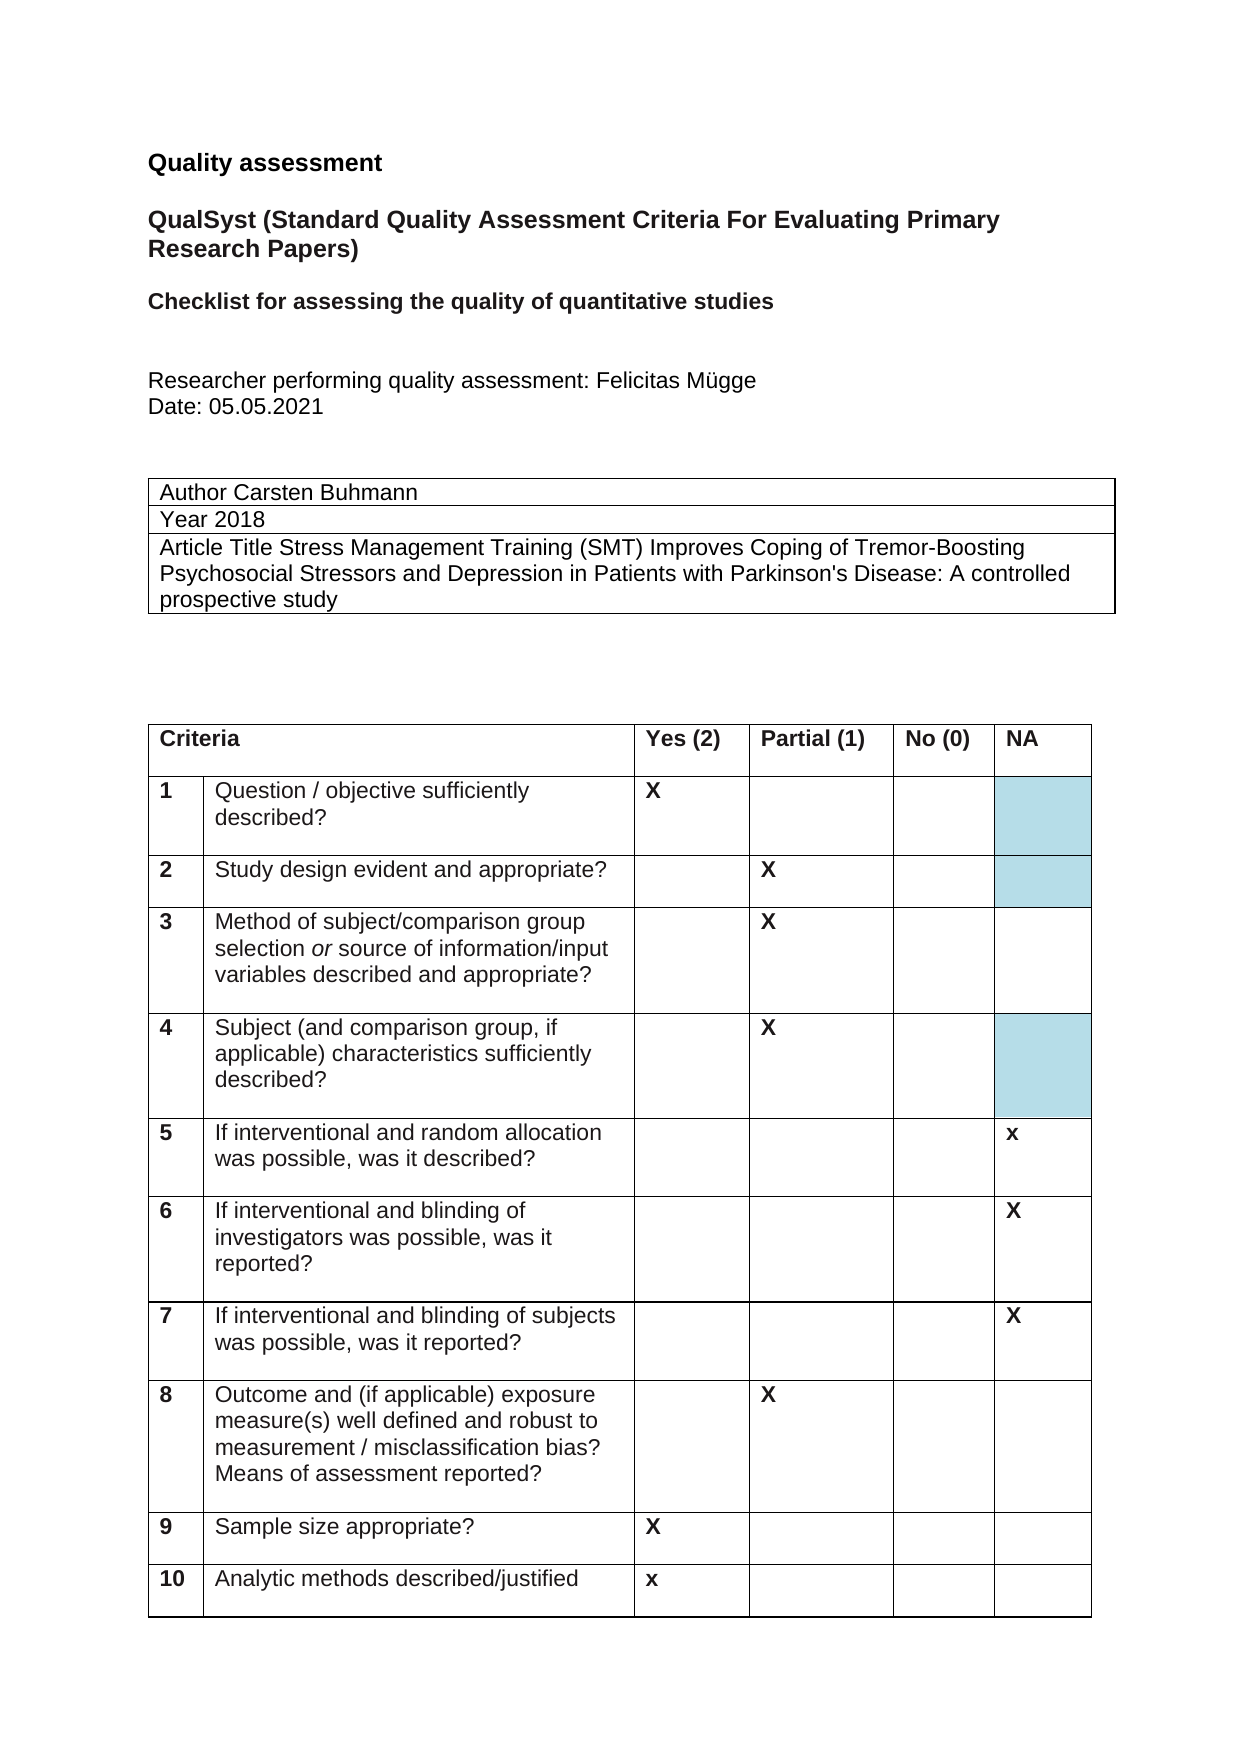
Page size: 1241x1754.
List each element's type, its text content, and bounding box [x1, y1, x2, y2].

table_cell [894, 777, 994, 855]
table_cell [894, 1565, 994, 1616]
table_cell 3 [149, 908, 203, 1012]
table_cell If interventional and blinding of subjects was possible, was it reported? [204, 1303, 634, 1380]
table_cell X [635, 777, 749, 855]
table_cell Year 2018 [149, 506, 1114, 533]
table_cell 6 [149, 1197, 203, 1301]
table_cell [750, 1565, 893, 1616]
table_cell X [750, 1014, 893, 1117]
text QualSyst (Standard Quality Assessment Criteria For Evaluating Primary Research Papers) [148, 205, 1093, 263]
table_cell [635, 1014, 749, 1117]
table_cell x [995, 1119, 1091, 1196]
text Researcher performing quality assessment: Felicitas Mügge [148, 367, 1093, 393]
text Checklist for assessing the quality of quantitative studies [148, 288, 1093, 314]
table_cell [894, 1303, 994, 1380]
table_cell [894, 1197, 994, 1301]
table_cell 5 [149, 1119, 203, 1196]
table_cell [995, 777, 1091, 855]
table_cell 7 [149, 1303, 203, 1380]
table_cell [635, 908, 749, 1012]
table_header NA [995, 725, 1091, 776]
table_cell [635, 1197, 749, 1301]
table_header Author Carsten Buhmann [149, 479, 1114, 505]
table_cell [894, 1381, 994, 1512]
table_cell X [750, 856, 893, 907]
table_cell [894, 908, 994, 1012]
text Date: 05.05.2021 [148, 393, 1093, 419]
table_cell [635, 1303, 749, 1380]
table_cell [894, 1513, 994, 1564]
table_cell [204, 1565, 634, 1616]
table_cell [750, 777, 893, 855]
table_cell [894, 1014, 994, 1117]
table_cell Method of subject/comparison group selection or source of information/input variables described and appropriate? [204, 908, 634, 1012]
table_cell X [995, 1303, 1091, 1380]
table_cell Question / objective sufficiently described? [204, 777, 634, 855]
table_cell Sample size appropriate? [204, 1513, 634, 1564]
table_header Yes (2) [635, 725, 749, 776]
table_cell If interventional and random allocation was possible, was it described? [204, 1119, 634, 1196]
table_cell [995, 1565, 1091, 1616]
table_header No (0) [894, 725, 994, 776]
table_cell [750, 1303, 893, 1380]
table_cell 10 [149, 1565, 203, 1616]
table_cell [995, 908, 1091, 1012]
table_cell [995, 856, 1091, 907]
table_cell X [995, 1197, 1091, 1301]
text Quality assessment [148, 148, 1093, 176]
table_cell [995, 1014, 1091, 1117]
table_header Criteria [149, 725, 634, 776]
table_cell [995, 1513, 1091, 1564]
table_cell [750, 1513, 893, 1564]
table_cell [750, 1197, 893, 1301]
table_cell Subject (and comparison group, if applicable) characteristics sufficiently described? [204, 1014, 634, 1117]
table_cell [635, 1119, 749, 1196]
table_cell Article Title Stress Management Training (SMT) Improves Coping of Tremor-Boosting Psychosocial Stressors and Depression in Patients with Parkinson's Disease: A controlled prospective study [149, 534, 1114, 613]
table_cell 2 [149, 856, 203, 907]
table_cell 1 [149, 777, 203, 855]
table_cell X [750, 1381, 893, 1512]
table_cell [635, 1381, 749, 1512]
table_cell [894, 1119, 994, 1196]
table_cell X [635, 1513, 749, 1564]
table_cell 4 [149, 1014, 203, 1117]
table_cell [635, 856, 749, 907]
table_cell Study design evident and appropriate? [204, 856, 634, 907]
table_cell 9 [149, 1513, 203, 1564]
table_cell X [750, 908, 893, 1012]
table_header Partial (1) [750, 725, 893, 776]
table_cell If interventional and blinding of investigators was possible, was it reported? [204, 1197, 634, 1301]
table_cell [894, 856, 994, 907]
table_cell 8 [149, 1381, 203, 1512]
table_cell x [635, 1565, 749, 1616]
table_cell [995, 1381, 1091, 1512]
table_cell Outcome and (if applicable) exposure measure(s) well defined and robust to measurement / misclassification bias? Means of assessment reported? [204, 1381, 634, 1512]
table_cell [750, 1119, 893, 1196]
